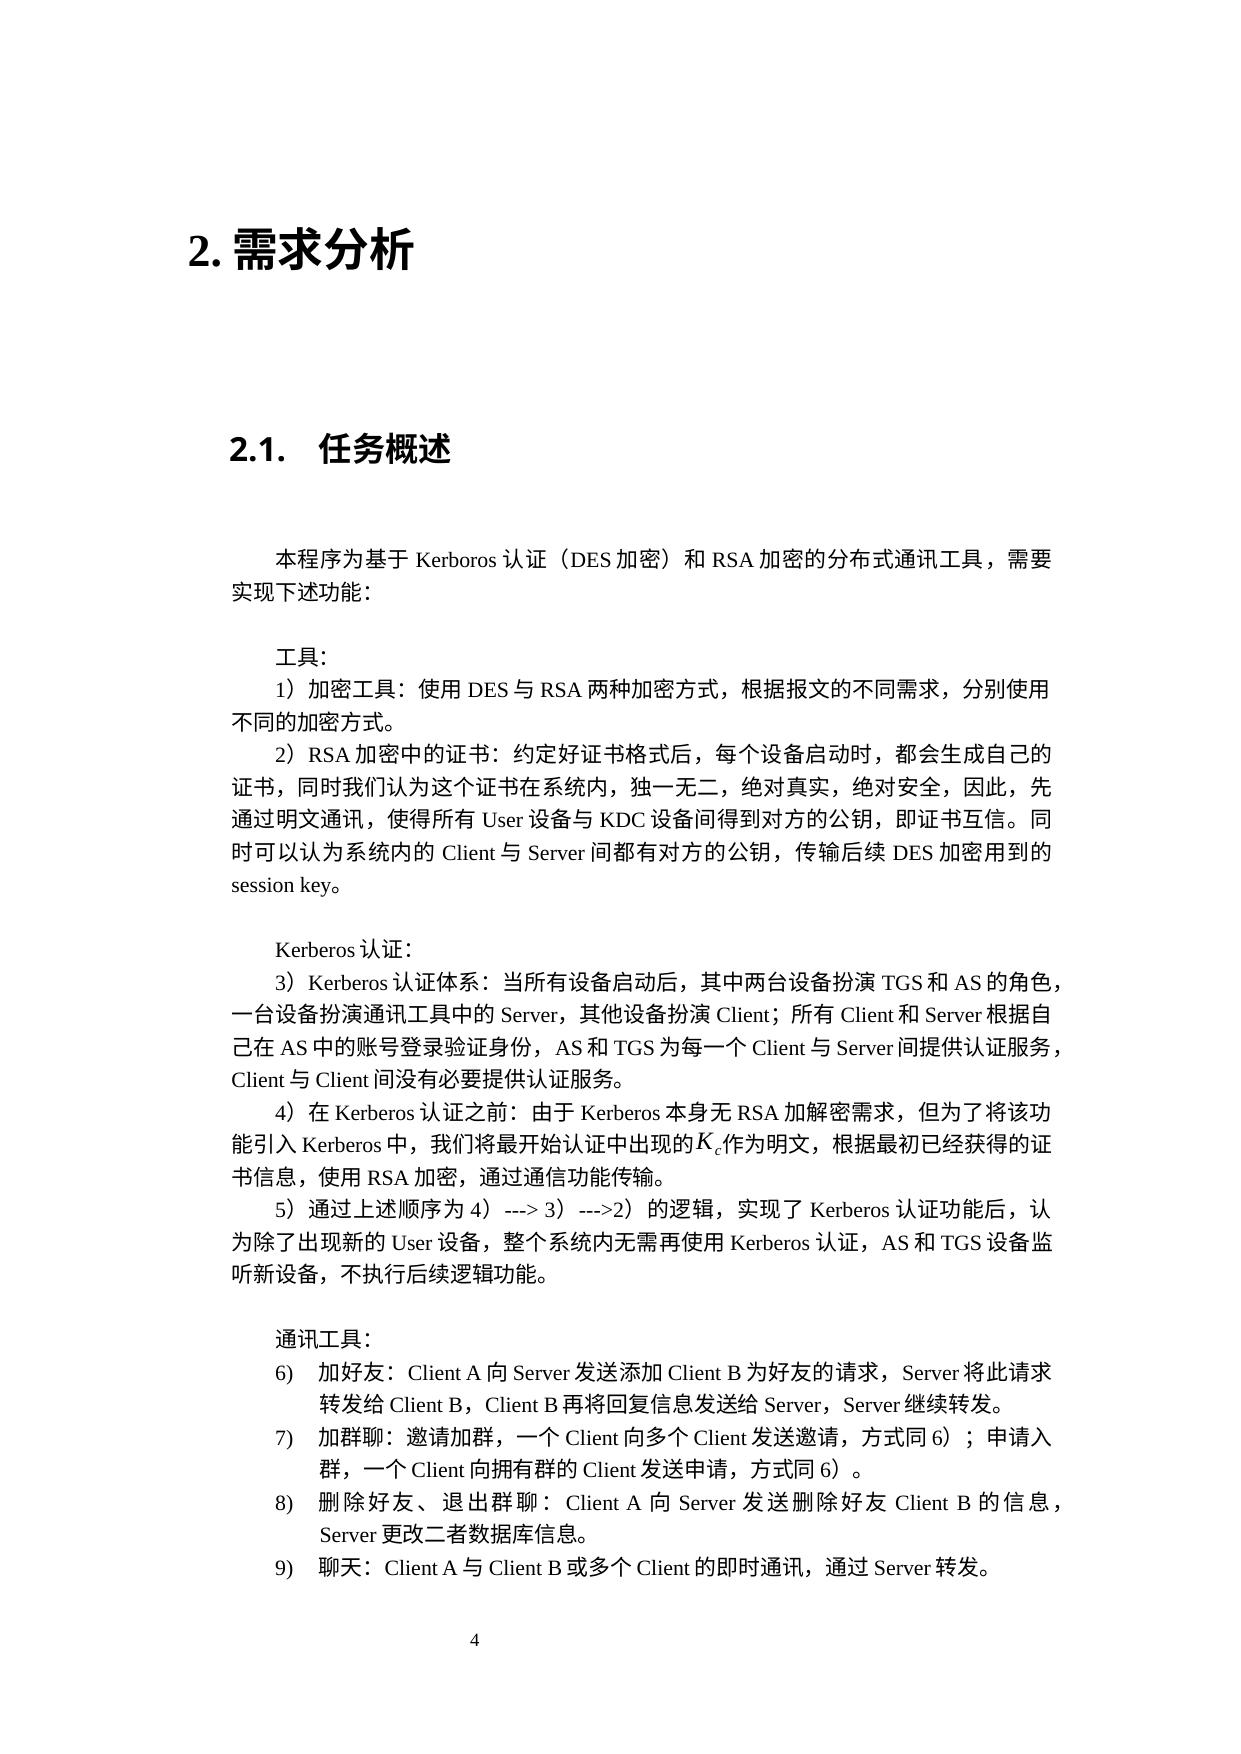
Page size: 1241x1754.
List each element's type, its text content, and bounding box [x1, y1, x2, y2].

list 通讯工具： [231, 1329, 1053, 1361]
subtitle 需求分析 [187, 197, 1053, 295]
list 通过上述顺序为4）---> 3）--->2）的逻辑，实现了Kerberos认证功能后，认为除了出现新的User设备，整个系统内无需再使用Kerberos认证，AS和TGS设备监听新设备，不执行后续逻辑功能。 [231, 1199, 1053, 1296]
list 加群聊：邀请加群，一个Client向多个Client发送邀请，方式同6）；申请入群，一个Client向拥有群的Client发送申请，方式同6）。 [275, 1426, 1053, 1491]
subtitle 任务概述 [229, 422, 1053, 487]
list Kerberos认证： [231, 939, 1053, 971]
list 删除好友、退出群聊：Client A向Server发送删除好友Client B的信息，Server更改二者数据库信息。 [275, 1491, 1053, 1556]
list 加密工具：使用DES与RSA两种加密方式，根据报文的不同需求，分别使用不同的加密方式。 [231, 679, 1053, 744]
list 聊天：Client A与Client B或多个Client的即时通讯，通过Server转发。 [275, 1556, 1053, 1589]
list 加好友：Client A向Server发送添加Client B为好友的请求，Server将此请求转发给Client B，Client B再将回复信息发送给Server，Server继续转发。 [275, 1361, 1053, 1426]
list RSA加密中的证书：约定好证书格式后，每个设备启动时，都会生成自己的证书，同时我们认为这个证书在系统内，独一无二，绝对真实，绝对安全，因此，先通过明文通讯，使得所有User设备与KDC设备间得到对方的公钥，即证书互信。同时可以认为系统内的Client与Server间都有对方的公钥，传输后续DES加密用到的session key。 [231, 744, 1053, 906]
text 工具： [231, 646, 1053, 679]
list 在Kerberos认证之前：由于Kerberos本身无RSA加解密需求，但为了将该功能引入Kerberos中，我们将最开始认证中出现的作为明文，根据最初已经获得的证书信息，使用RSA加密，通过通信功能传输。 [231, 1101, 1053, 1199]
list Kerberos认证体系：当所有设备启动后，其中两台设备扮演TGS和AS的角色，一台设备扮演通讯工具中的Server，其他设备扮演Client；所有Client和Server根据自己在AS中的账号登录验证身份，AS和TGS为每一个Client与Server间提供认证服务，Client与Client间没有必要提供认证服务。 [231, 971, 1053, 1101]
text 本程序为基于 Kerboros 认证（DES加密）和 RSA加密的分布式通讯工具，需要实现下述功能： [231, 549, 1053, 614]
